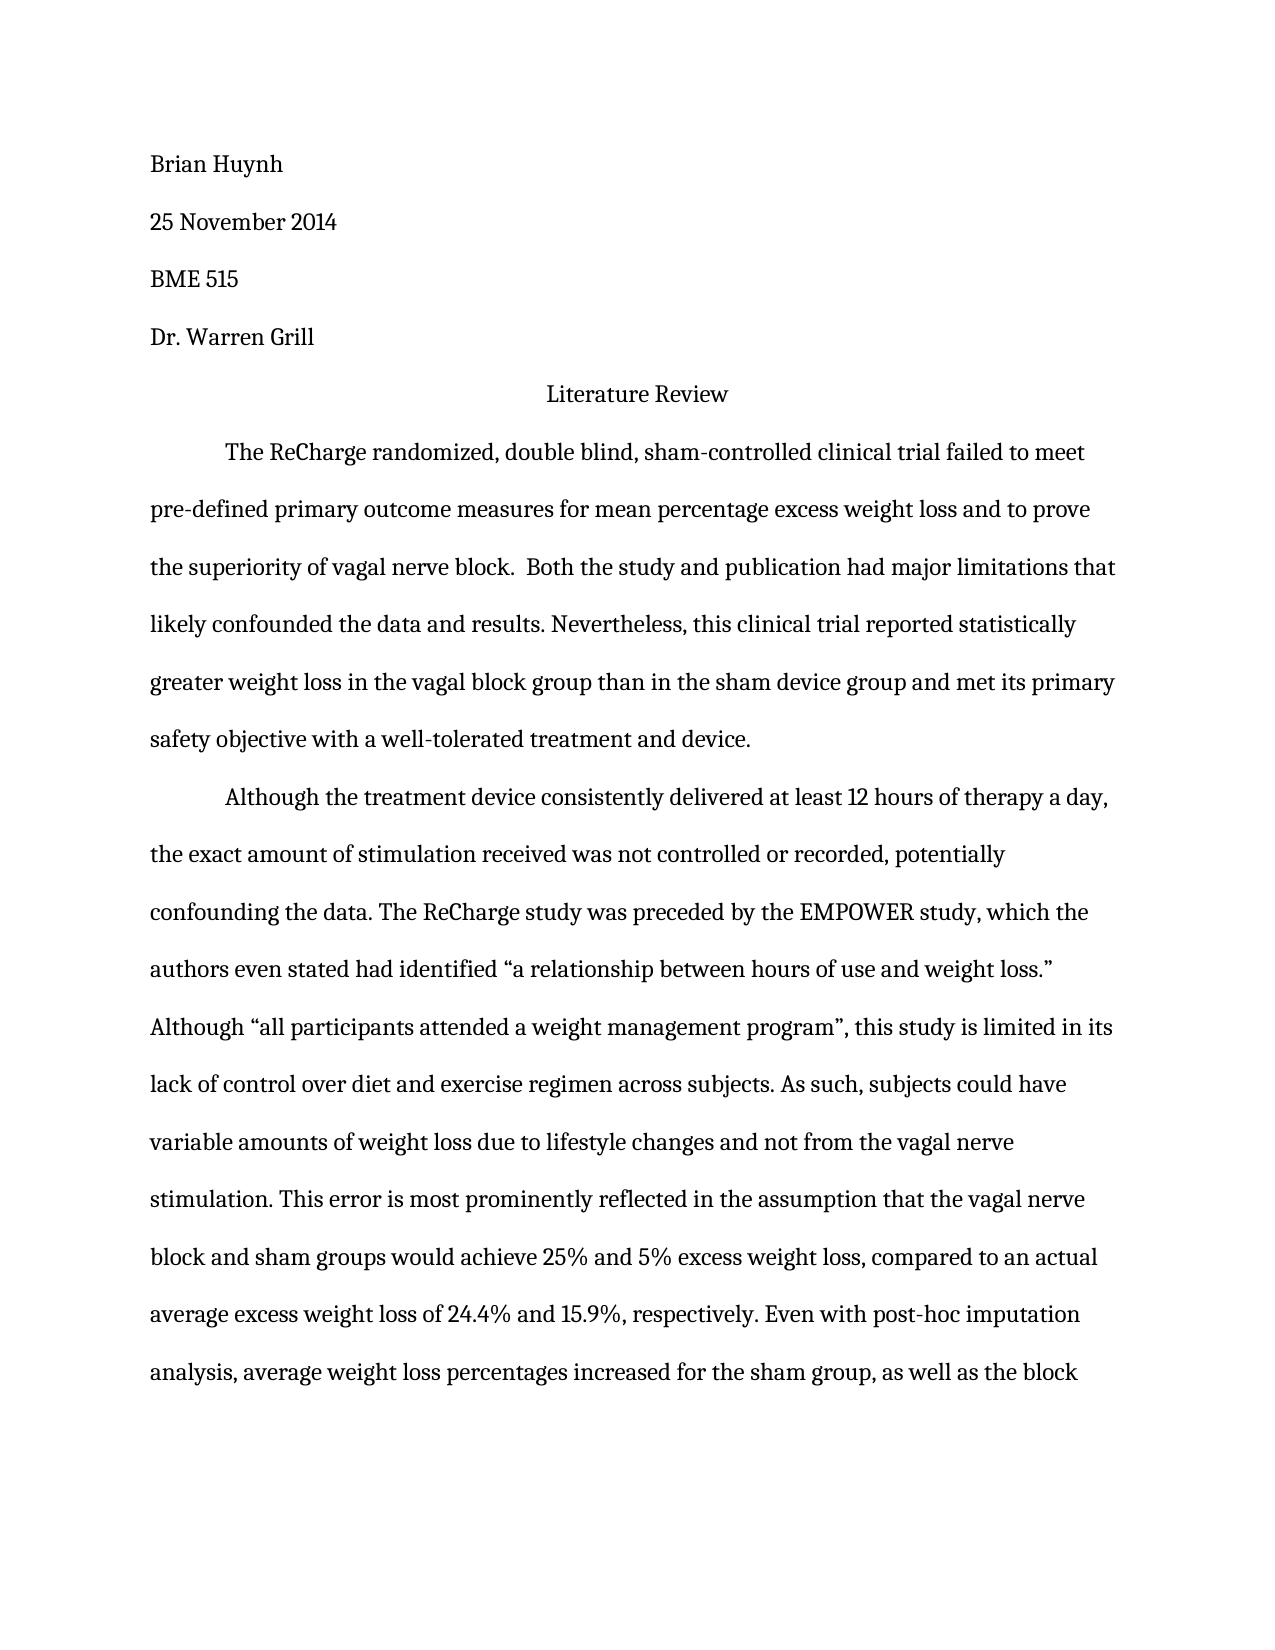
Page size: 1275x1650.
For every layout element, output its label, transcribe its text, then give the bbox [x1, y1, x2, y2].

text Dr. Warren Grill [150, 322, 1125, 351]
text Brian Huynh [150, 150, 1125, 179]
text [150, 782, 1125, 1386]
text BME 515 [150, 265, 1125, 294]
text 25 November 2014 [150, 207, 1125, 236]
text The ReCharge randomized, double blind, sham-controlled clinical trial failed to meet pre-defined primary outcome measures for mean percentage excess weight loss and to prove the superiority of vagal nerve block. Both the study and publication had major limitations that likely confounded the data and results. Nevertheless, this clinical trial reported statistically greater weight loss in the vagal block group than in the sham device group and met its primary safety objective with a well-tolerated treatment and device. [150, 437, 1125, 754]
text Literature Review [150, 380, 1125, 409]
